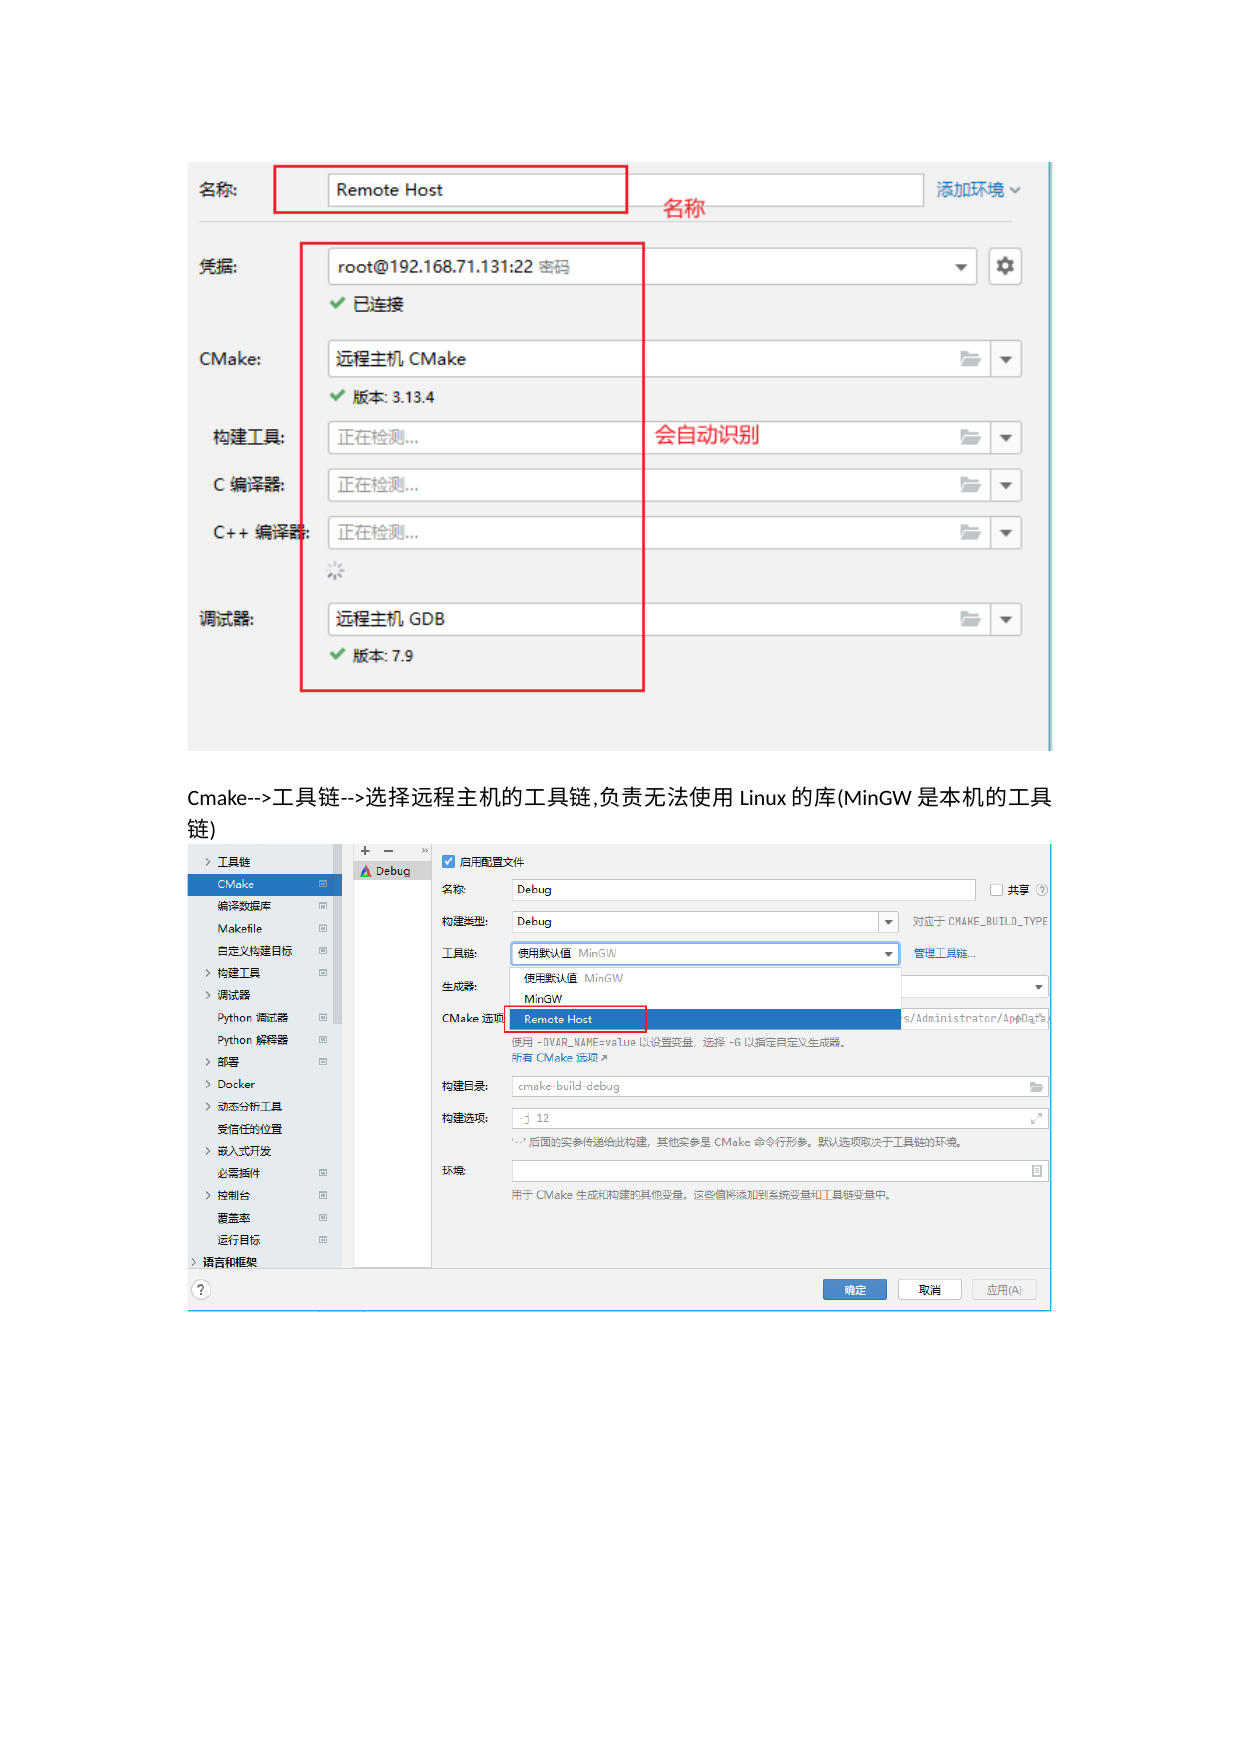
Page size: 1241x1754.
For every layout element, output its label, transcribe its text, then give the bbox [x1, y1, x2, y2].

list Cmake-->工具链-->选择远程主机的工具链,负责无法使用Linux的库(MinGW是本机的工具链) [187, 779, 1053, 844]
picture [187, 162, 1053, 751]
picture [187, 844, 1052, 1312]
